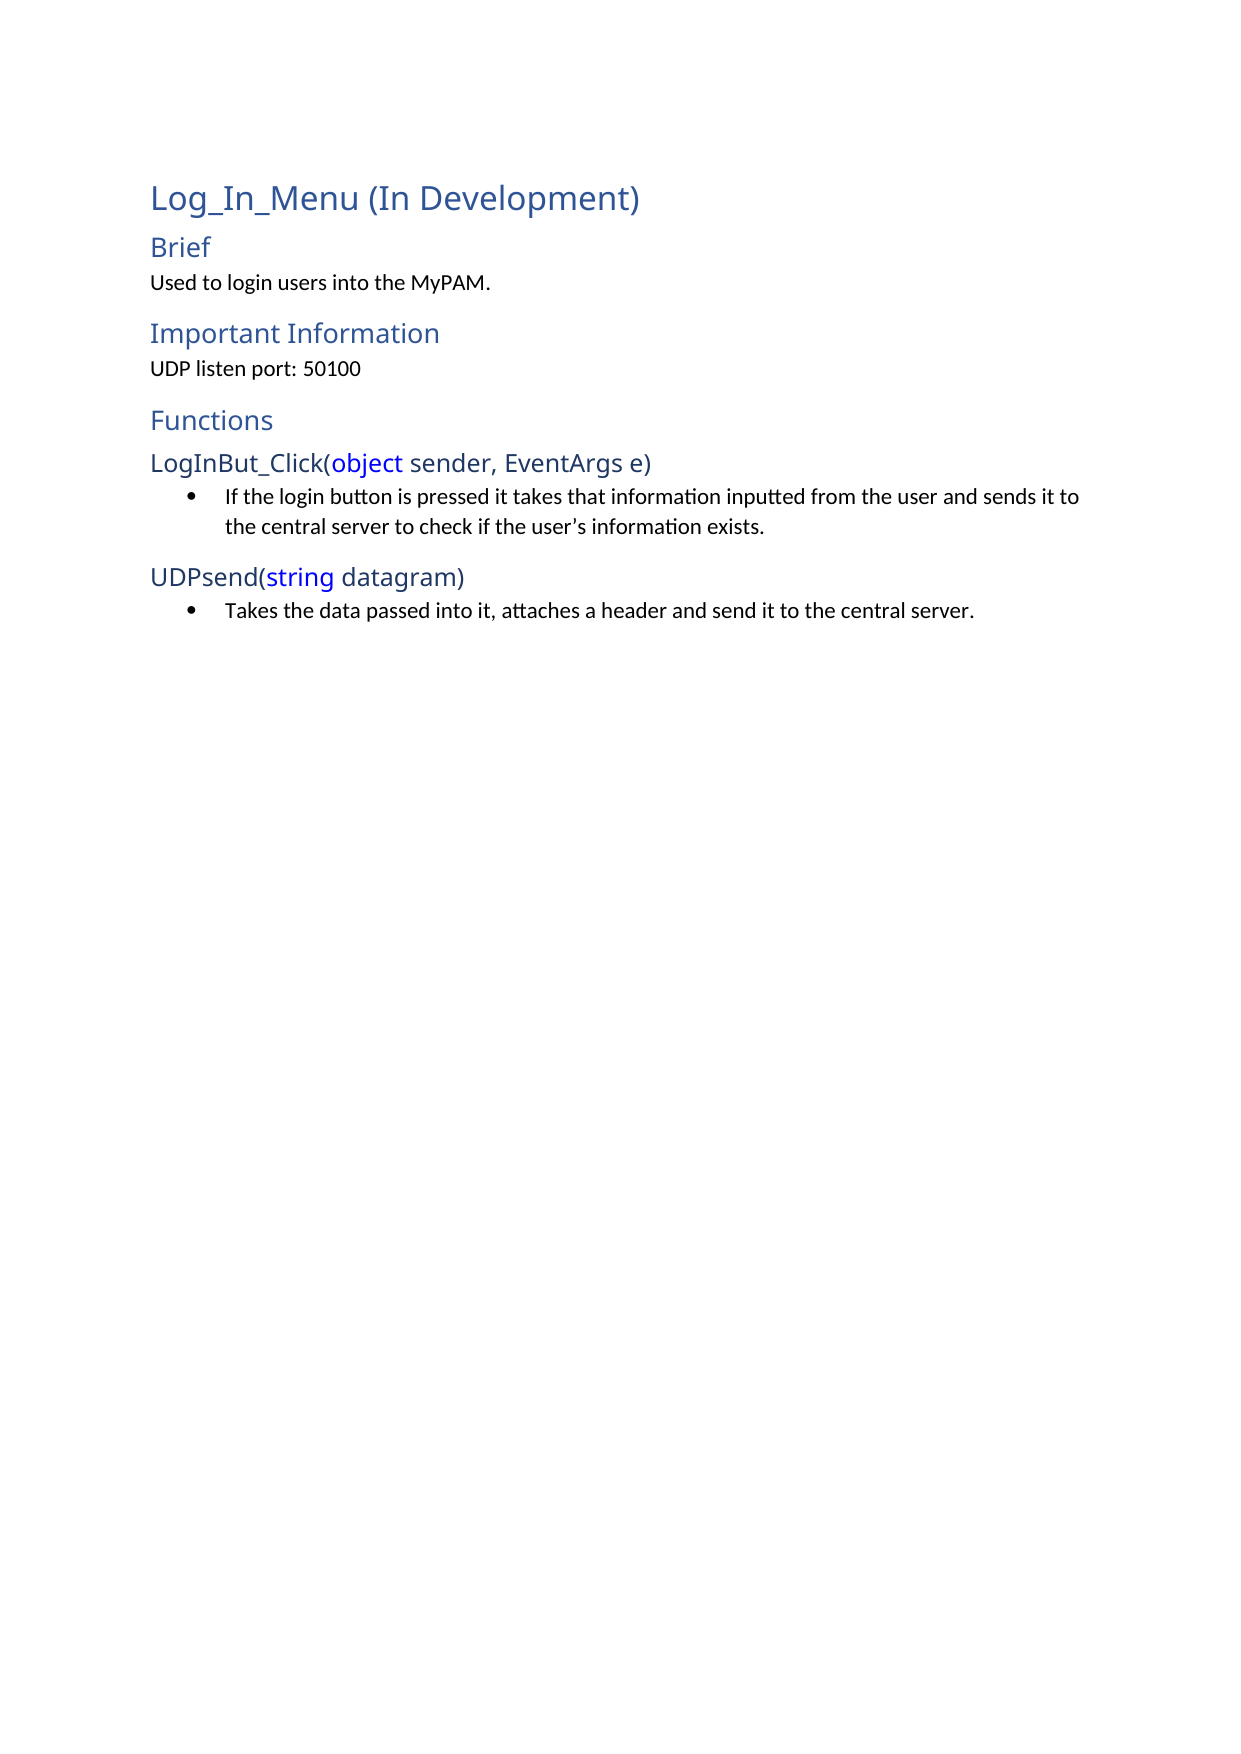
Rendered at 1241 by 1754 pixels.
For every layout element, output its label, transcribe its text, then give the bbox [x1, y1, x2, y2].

subtitle LogInBut_Click(object sender, EventArgs e) [150, 445, 1090, 479]
list If the login button is pressed it takes that information inputted from the user and sends it to the central server to check if the user’s information exists. [187, 482, 1090, 540]
text UDP listen port: 50100 [150, 354, 1090, 383]
text Used to login users into the MyPAM. [150, 268, 1090, 296]
subtitle Important Information [150, 315, 1090, 352]
subtitle Brief [150, 228, 1090, 265]
list Takes the data passed into it, attaches a header and send it to the central server. [187, 596, 1090, 624]
subtitle UDPsend(string datagram) [150, 559, 1090, 593]
subtitle Log_In_Menu (In Development) [150, 175, 1090, 220]
subtitle Functions [150, 401, 1090, 438]
